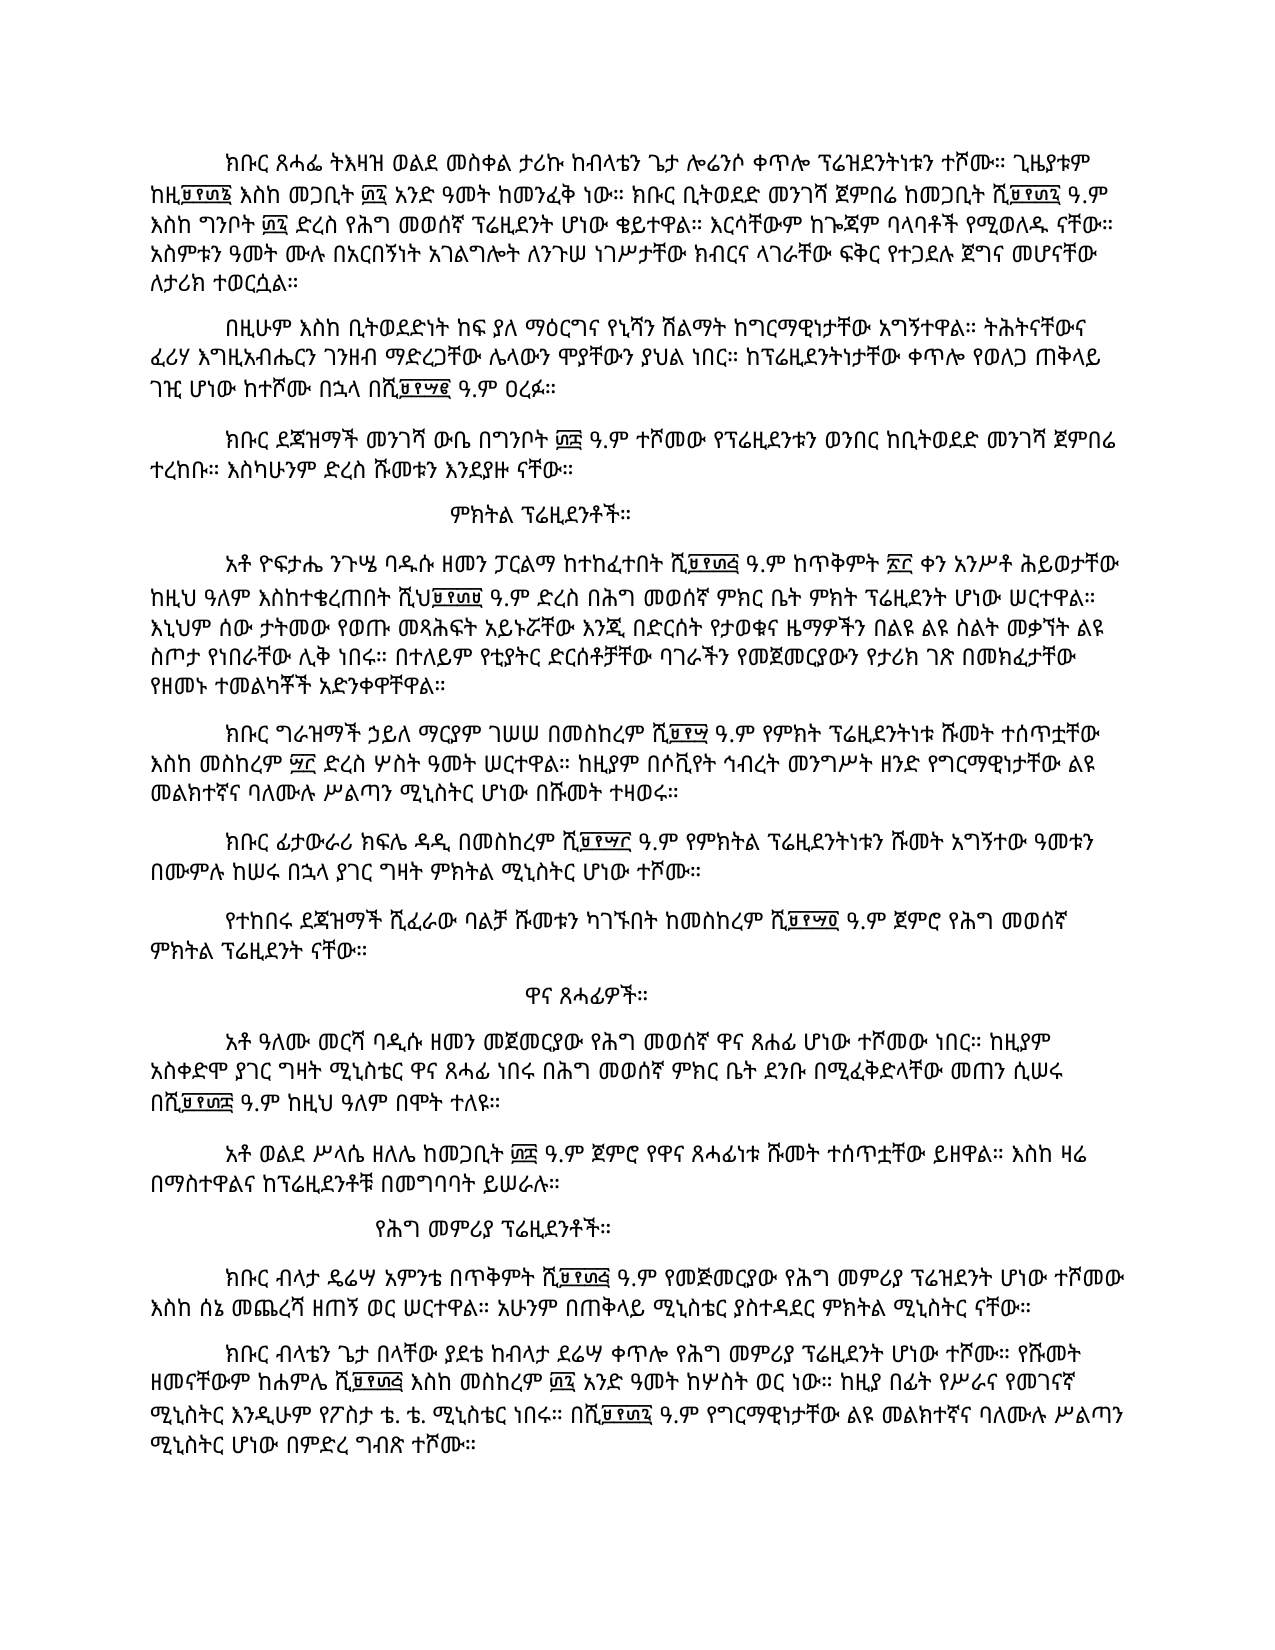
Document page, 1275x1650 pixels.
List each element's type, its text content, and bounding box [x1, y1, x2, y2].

text ክቡር ብላታ ዴሬሣ አምንቴ በጥቅምት ሺ፱፻፴፭ ዓ.ም የመጅመርያው የሕግ መምሪያ ፕሬዝደንት ሆነው ተሾመው እስከ ሰኔ መጨረሻ ዘጠኝ ወር ሠርተዋል። አሁንም በጠቅላይ ሚኒስቴር ያስተዳደር ምክትል ሚኒስትር ናቸው። [150, 1262, 1125, 1322]
text ክቡር ደጃዝማች መንገሻ ውቤ በግንቦት ፴፰ ዓ.ም ተሾመው የፕሬዚደንቱን ወንበር ከቢትወደድ መንገሻ ጀምበሬ ተረከቡ። እስካሁንም ድረስ ሹመቱን እንደያዙ ናቸው። [150, 424, 1125, 484]
text አቶ ወልደ ሥላሴ ዘለሌ ከመጋቢት ፴፰ ዓ.ም ጀምሮ የዋና ጸሓፊነቱ ሹመት ተሰጥቷቸው ይዘዋል። እስከ ዛሬ በማስተዋልና ከፕሬዚደንቶቹ በመግባባት ይሠራሉ። [150, 1137, 1125, 1197]
text በዚሁም እስከ ቢትወደድነት ከፍ ያለ ማዕርግና የኒሻን ሽልማት ከግርማዊነታቸው አግኝተዋል። ትሕትናቸውና ፈሪሃ እግዚአብሔርን ገንዘብ ማድረጋቸው ሌላውን ሞያቸውን ያህል ነበር። ከፕሬዚደንትነታቸው ቀጥሎ የወለጋ ጠቅላይ ገዢ ሆነው ከተሾሙ በኋላ በሺ፱፻፵፪ ዓ.ም ዐረፉ። [150, 315, 1125, 404]
text የሕግ መምሪያ ፕሬዚደንቶች። [150, 1216, 1125, 1243]
text ክቡር ፊታውራሪ ክፍሌ ዳዲ በመስከረም ሺ፱፻፵፫ ዓ.ም የምክትል ፕሬዚደንትነቱን ሹመት አግኝተው ዓመቱን በሙምሉ ከሠሩ በኋላ ያገር ግዛት ምክትል ሚኒስትር ሆነው ተሾሙ። [150, 826, 1125, 886]
text ክቡር ግራዝማች ኃይለ ማርያም ገሠሠ በመስከረም ሺ፱፻፵ ዓ.ም የምክት ፕሬዚደንትነቱ ሹመት ተሰጥቷቸው እስከ መስከረም ፵፫ ድረስ ሦስት ዓመት ሠርተዋል። ከዚያም በሶቪየት ኅብረት መንግሥት ዘንድ የግርማዊነታቸው ልዩ መልክተኛና ባለሙሉ ሥልጣን ሚኒስትር ሆነው በሹመት ተዛወሩ። [150, 718, 1125, 807]
text ዋና ጸሓፊዎች። [150, 983, 1125, 1010]
text ክቡር ብላቴን ጌታ በላቸው ያደቴ ከብላታ ደሬሣ ቀጥሎ የሕግ መምሪያ ፕሬዚደንት ሆነው ተሾሙ። የሹመት ዘመናቸውም ከሐምሌ ሺ፱፻፴፭ እስከ መስከረም ፴፯ አንድ ዓመት ከሦስት ወር ነው። ከዚያ በፊት የሥራና የመገናኛ ሚኒስትር እንዲሁም የፖስታ ቴ. ቴ. ሚኒስቴር ነበሩ። በሺ፱፻፴፯ ዓ.ም የግርማዊነታቸው ልዩ መልክተኛና ባለሙሉ ሥልጣን ሚኒስትር ሆነው በምድረ ግብጽ ተሾሙ። [150, 1341, 1125, 1459]
text የተከበሩ ደጃዝማች ሺፈራው ባልቻ ሹመቱን ካገኙበት ከመስከረም ሺ፱፻፵፬ ዓ.ም ጀምሮ የሕግ መወሰኛ ምክትል ፕሬዚደንት ናቸው። [150, 904, 1125, 964]
text ክቡር ጸሓፌ ትእዛዝ ወልደ መስቀል ታሪኩ ከብላቴን ጌታ ሎሬንሶ ቀጥሎ ፕሬዝደንትነቱን ተሾሙ። ጊዜያቱም ከዚ፱፻፴፮ እስከ መጋቢት ፴፯ አንድ ዓመት ከመንፈቅ ነው። ክቡር ቢትወደድ መንገሻ ጀምበሬ ከመጋቢት ሺ፱፻፴፯ ዓ.ም እስከ ግንቦት ፴፯ ድረስ የሕግ መወሰኛ ፕሬዚደንት ሆነው ቄይተዋል። እርሳቸውም ከጐጃም ባላባቶች የሚወለዱ ናቸው። አስምቱን ዓመት ሙሉ በአርበኝነት አገልግሎት ለንጉሠ ነገሥታቸው ክብርና ላገራቸው ፍቅር የተጋደሉ ጀግና መሆናቸው ለታሪክ ተወርሷል። [150, 150, 1125, 297]
text አቶ ዮፍታሔ ንጉሤ ባዱሱ ዘመን ፓርልማ ከተከፈተበት ሺ፱፻፴፭ ዓ.ም ከጥቅምት ፳፫ ቀን አንሥቶ ሕይወታቸው ከዚህ ዓለም እስከተቄረጠበት ሺህ፱፻፴፱ ዓ.ም ድረስ በሕግ መወሰኛ ምክር ቤት ምክት ፕሬዚደንት ሆነው ሠርተዋል። እኒህም ሰው ታትመው የወጡ መጻሕፍት አይኑሯቸው እንጂ በድርሰት የታወቁና ዜማዎችን በልዩ ልዩ ስልት መቃኘት ልዩ ስጦታ የነበራቸው ሊቅ ነበሩ። በተለይም የቲያትር ድርሰቶቻቸው ባገራችን የመጀመርያውን የታሪክ ገጽ በመክፈታቸው የዘመኑ ተመልካቾች አድንቀዋቸዋል። [150, 548, 1125, 699]
text ምክትል ፕሬዚደንቶች። [150, 502, 1125, 529]
text አቶ ዓለሙ መርሻ ባዲሱ ዘመን መጀመርያው የሕግ መወሰኛ ዋና ጸሐፊ ሆነው ተሾመው ነበር። ከዚያም አስቀድሞ ያገር ግዛት ሚኒስቴር ዋና ጸሓፊ ነበሩ በሕግ መወሰኛ ምክር ቤት ደንቡ በሚፈቅድላቸው መጠን ሲሠሩ በሺ፱፻፴፰ ዓ.ም ከዚህ ዓለም በሞት ተለዩ። [150, 1029, 1125, 1118]
